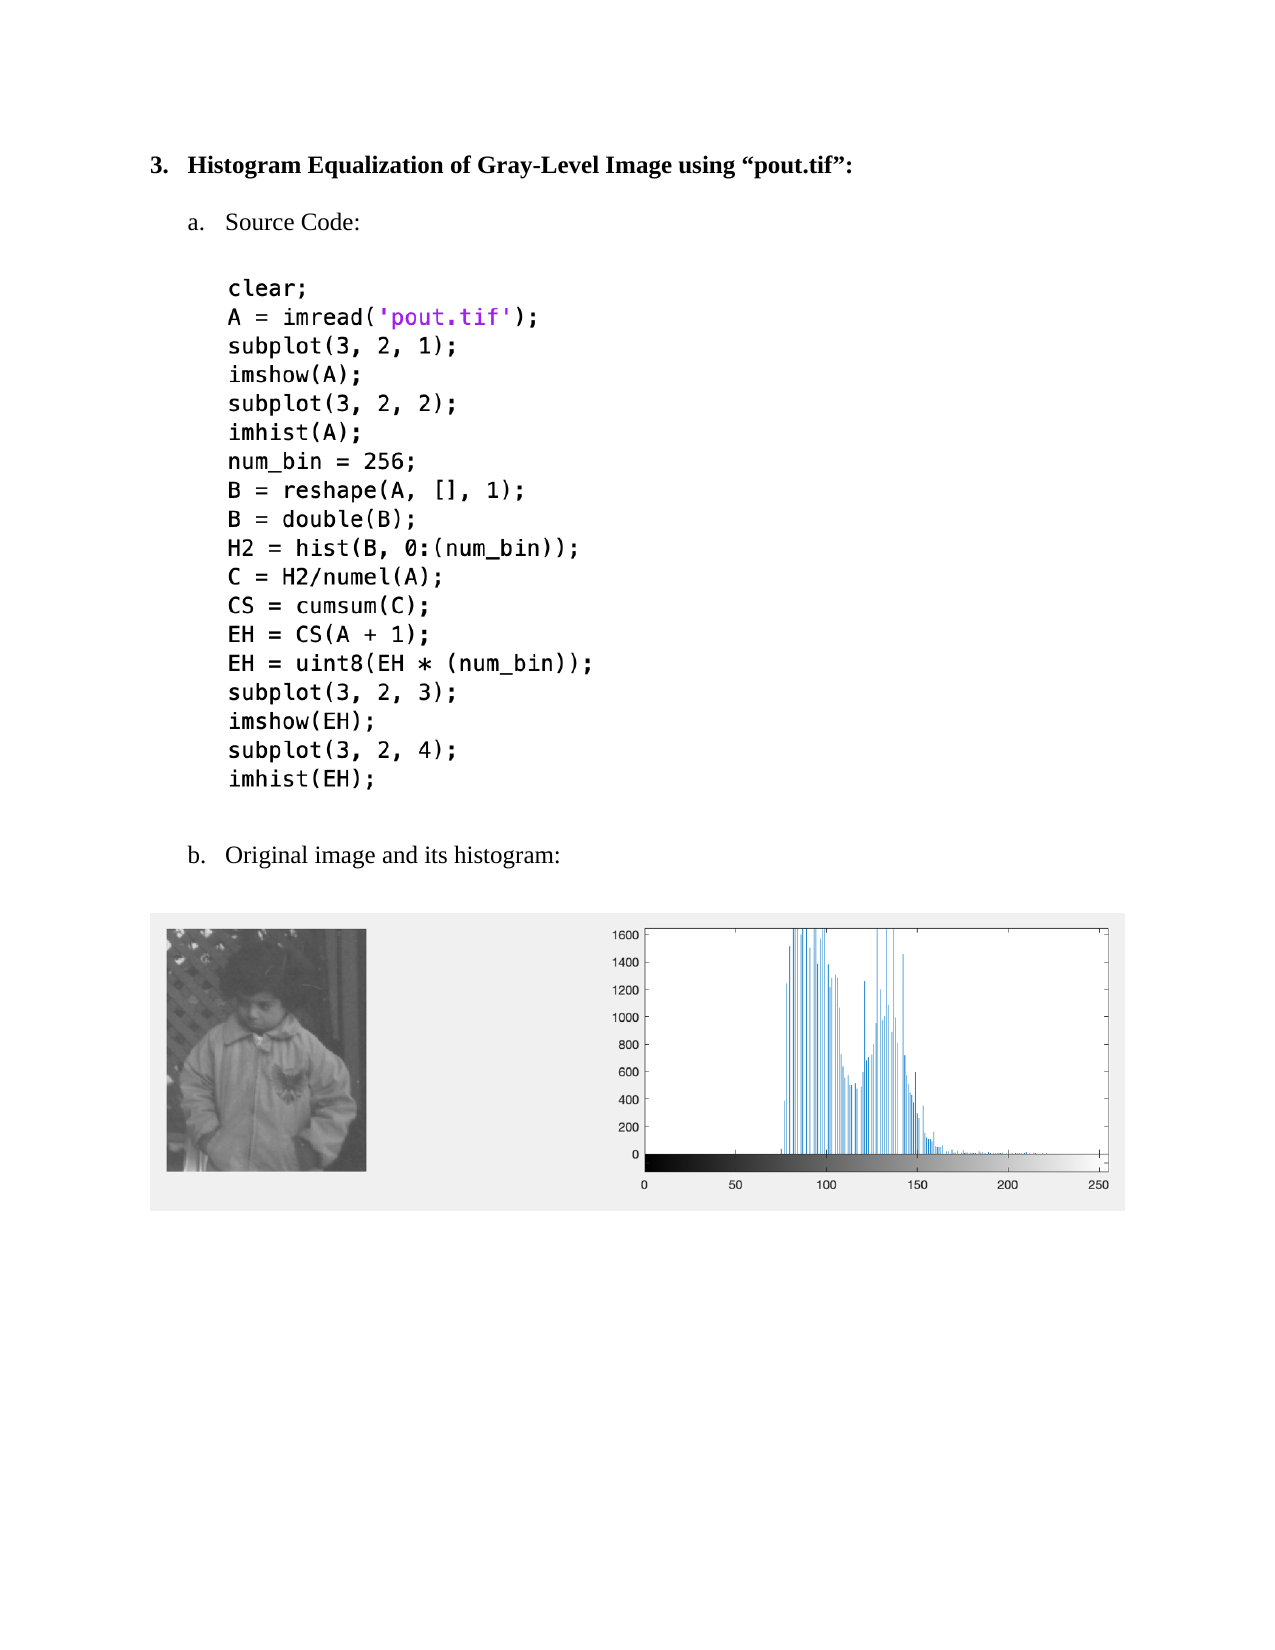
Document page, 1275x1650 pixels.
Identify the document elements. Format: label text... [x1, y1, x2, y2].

picture [217, 276, 608, 798]
list Histogram Equalization of Gray-Level Image using “pout.tif”: [150, 150, 1125, 179]
picture [150, 913, 1125, 1211]
list Source Code: [187, 207, 1125, 236]
list Original image and its histogram: [187, 840, 1125, 869]
